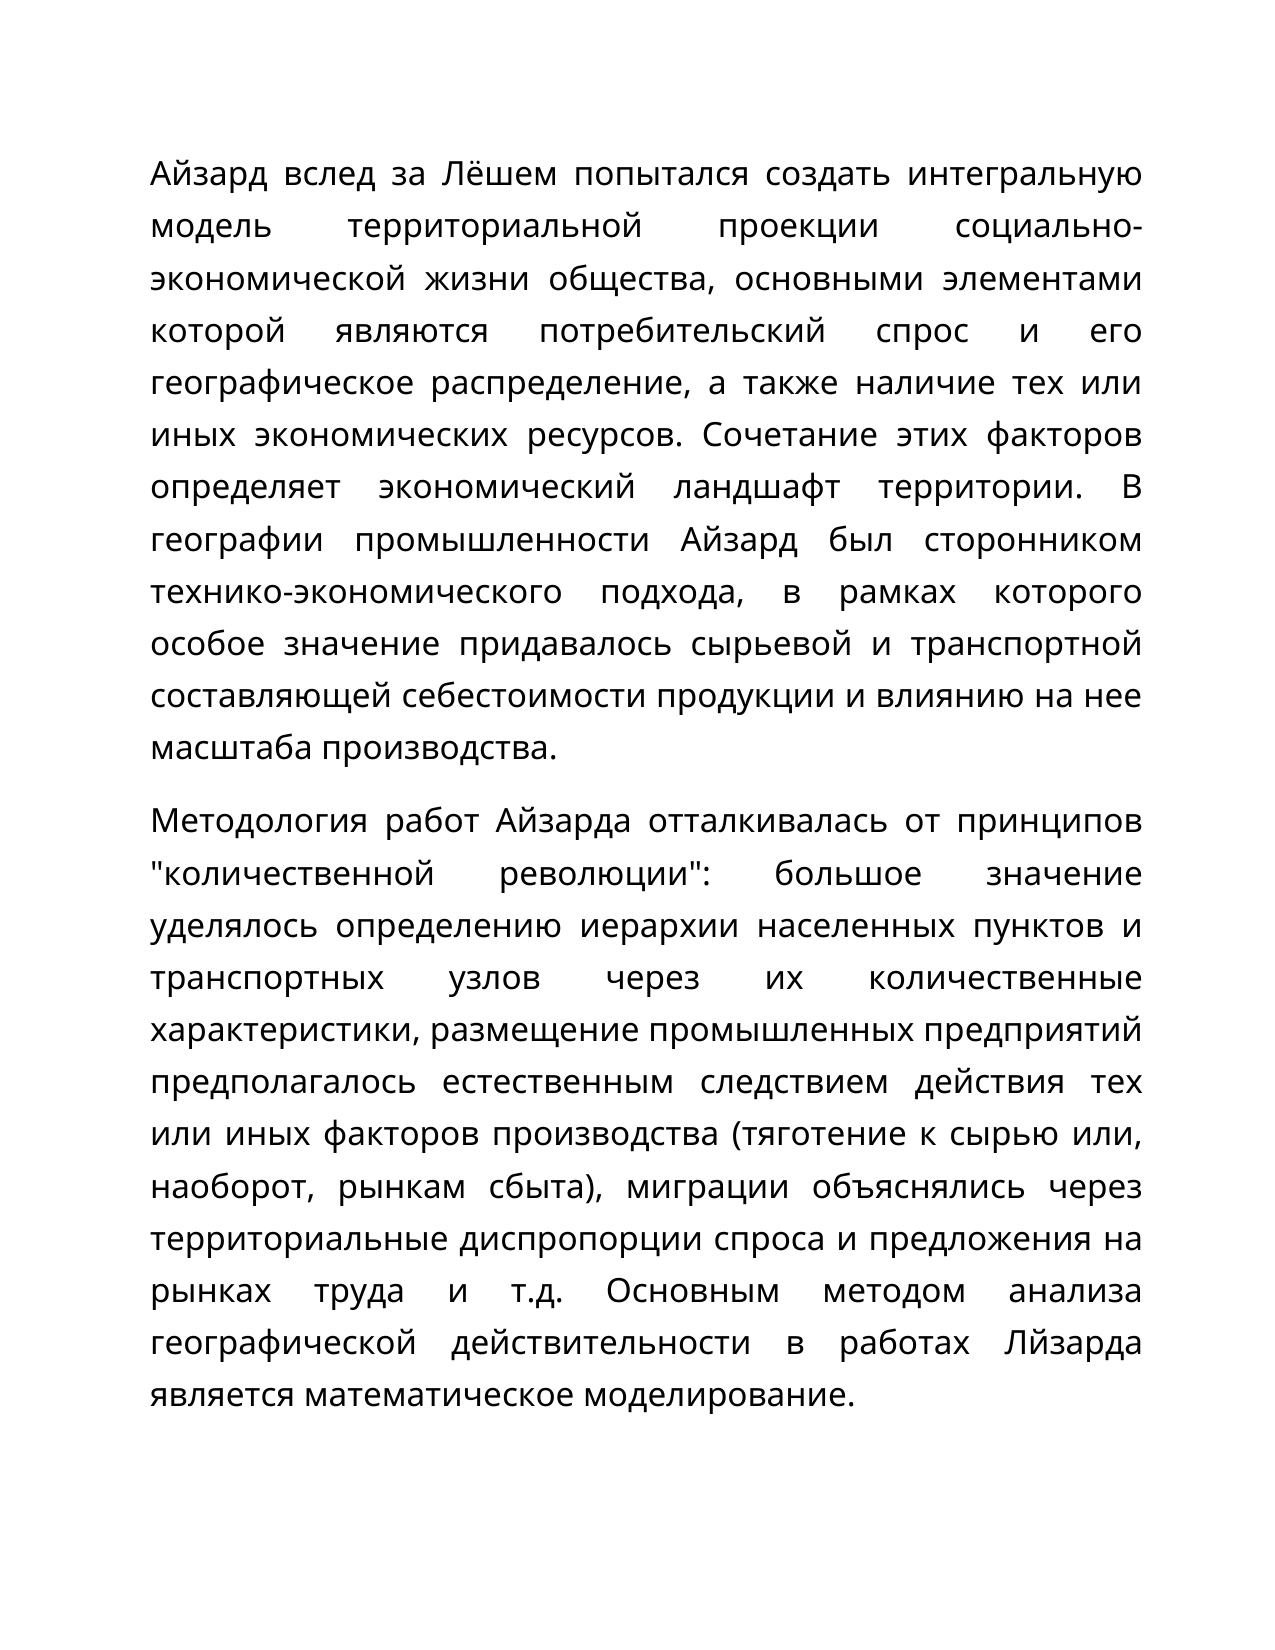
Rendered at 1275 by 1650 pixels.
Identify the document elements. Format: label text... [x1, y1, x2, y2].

text Методология работ Айзарда отталкивалась от принципов "количественной революции": большое значение уделялось определению иерархии населенных пунктов и транспортных узлов через их количественные характеристики, размещение промышленных предприятий предполагалось естественным следствием действия тех или иных факторов производства (тяготение к сырью или, наоборот, рынкам сбыта), миграции объяснялись через территориальные диспропорции спроса и предложения на рынках труда и т.д. Основным методом анализа географической действительности в работах Лйзарда является математическое моделирование. [150, 797, 1144, 1417]
text Айзард вслед за Лёшем попытался создать интегральную модель территориальной проекции социально-экономической жизни общества, основными элементами которой являются потребительский спрос и его географическое распределение, а также наличие тех или иных экономических ресурсов. Сочетание этих факторов определяет экономический ландшафт территории. В географии промышленности Айзард был сторонником технико-экономического подхода, в рамках которого особое значение придавалось сырьевой и транспортной составляющей себестоимости продукции и влиянию на нее масштаба производства. [150, 150, 1144, 769]
